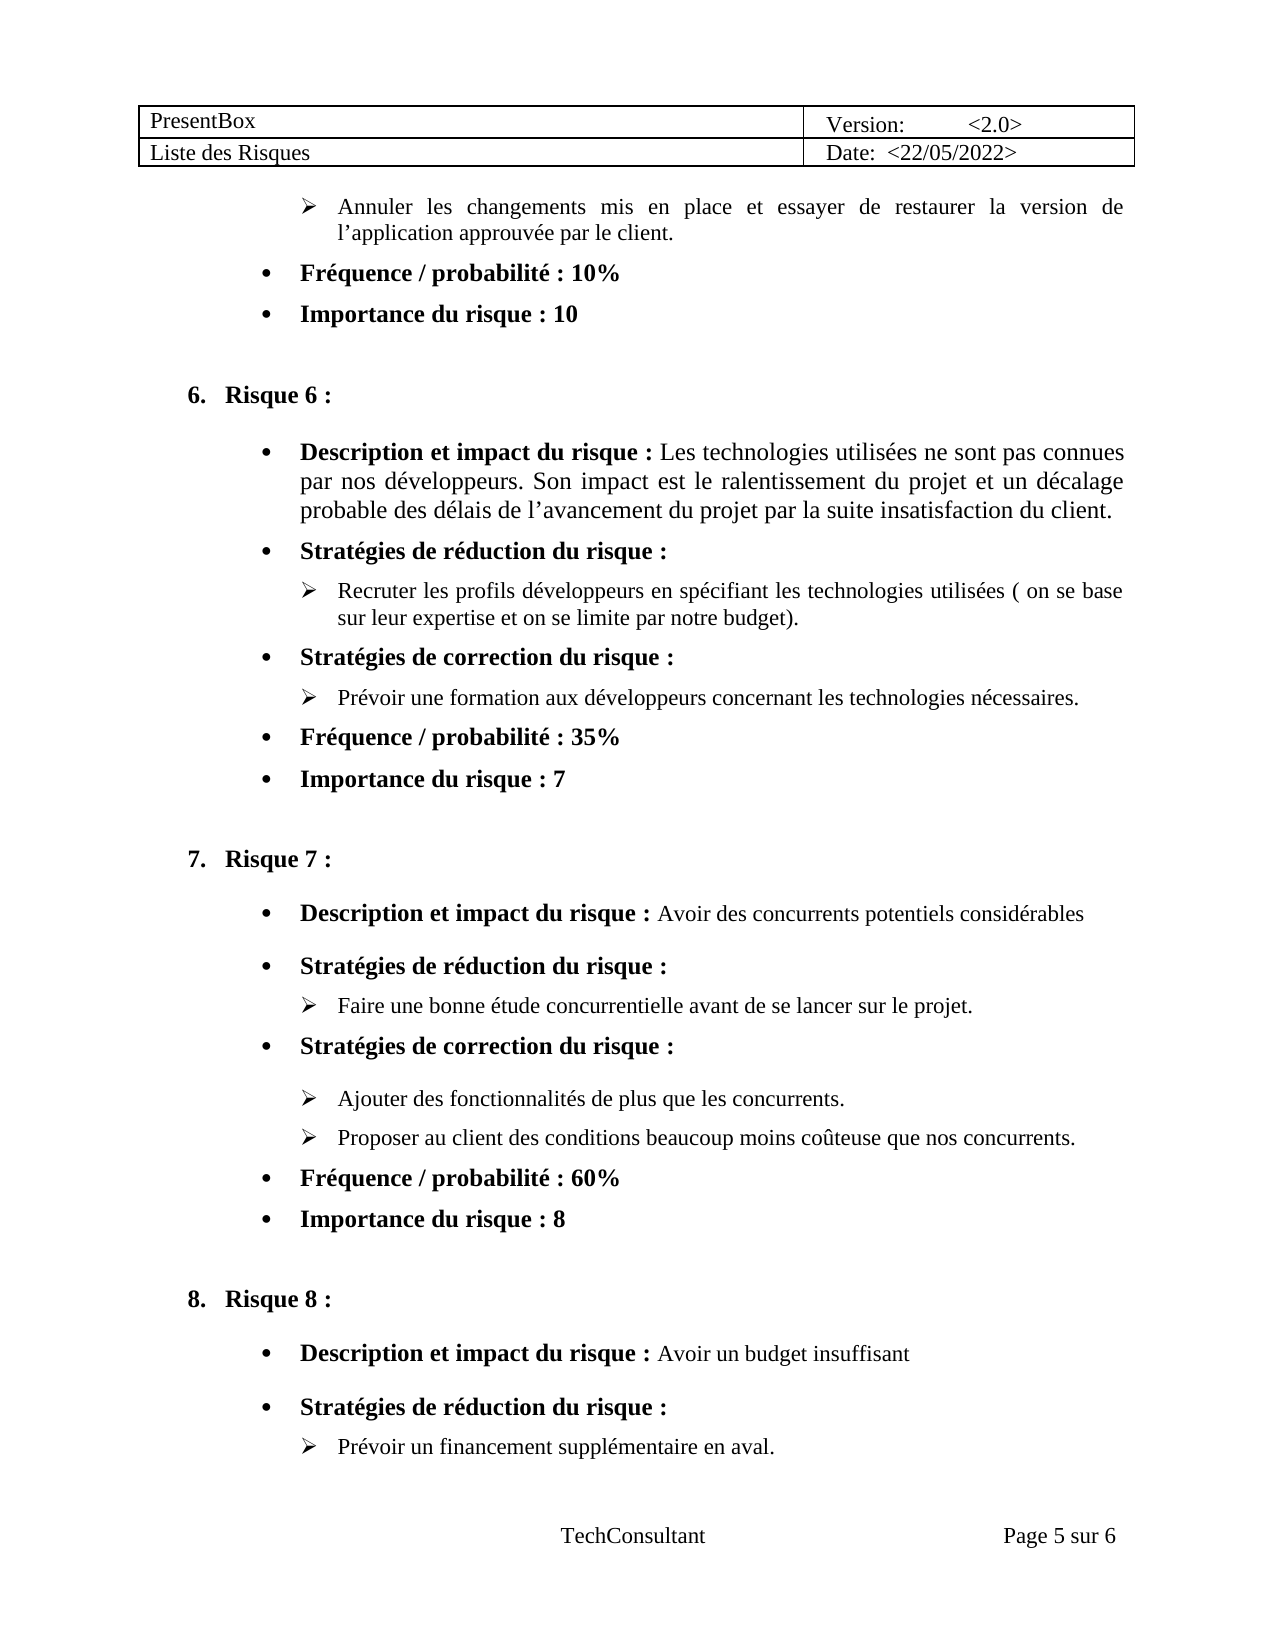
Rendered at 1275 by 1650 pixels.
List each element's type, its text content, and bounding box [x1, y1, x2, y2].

list Importance du risque : 10 [262, 299, 1125, 328]
list Proposer au client des conditions beaucoup moins coûteuse que nos concurrents. [300, 1124, 1125, 1150]
list Stratégies de correction du risque : [262, 642, 1125, 671]
list Stratégies de réduction du risque : [262, 536, 1125, 565]
list Stratégies de correction du risque : [262, 1031, 1125, 1060]
list Risque 8 : [187, 1284, 1125, 1313]
list Fréquence / probabilité : 35% [262, 722, 1125, 751]
list Recruter les profils développeurs en spécifiant les technologies utilisées ( on se base sur leur expertise et on se limite par notre budget). [300, 577, 1125, 630]
list Faire une bonne étude concurrentielle avant de se lancer sur le projet. [300, 993, 1125, 1019]
list Annuler les changements mis en place et essayer de restaurer la version de l’application approuvée par le client. [300, 193, 1125, 246]
list Importance du risque : 7 [262, 764, 1125, 792]
list Prévoir un financement supplémentaire en aval. [300, 1433, 1125, 1459]
subtitle Ajouter des fonctionnalités de plus que les concurrents. [300, 1085, 1125, 1112]
list Description et impact du risque : Les technologies utilisées ne sont pas connues par nos développeurs. Son impact est le ralentissement du projet et un décalage probable des délais de l’avancement du projet par la suite insatisfaction du client. [262, 437, 1125, 523]
list Risque 6 : [187, 380, 1125, 408]
list Risque 7 : [187, 844, 1125, 873]
list Prévoir une formation aux développeurs concernant les technologies nécessaires. [300, 684, 1125, 710]
list Importance du risque : 8 [262, 1204, 1125, 1233]
list Stratégies de réduction du risque : [262, 951, 1125, 980]
list Stratégies de réduction du risque : [262, 1392, 1125, 1421]
list Fréquence / probabilité : 10% [262, 258, 1125, 287]
list Description et impact du risque : Avoir un budget insuffisant [262, 1338, 1125, 1367]
list Fréquence / probabilité : 60% [262, 1163, 1125, 1192]
list Description et impact du risque : Avoir des concurrents potentiels considérables [262, 898, 1125, 926]
